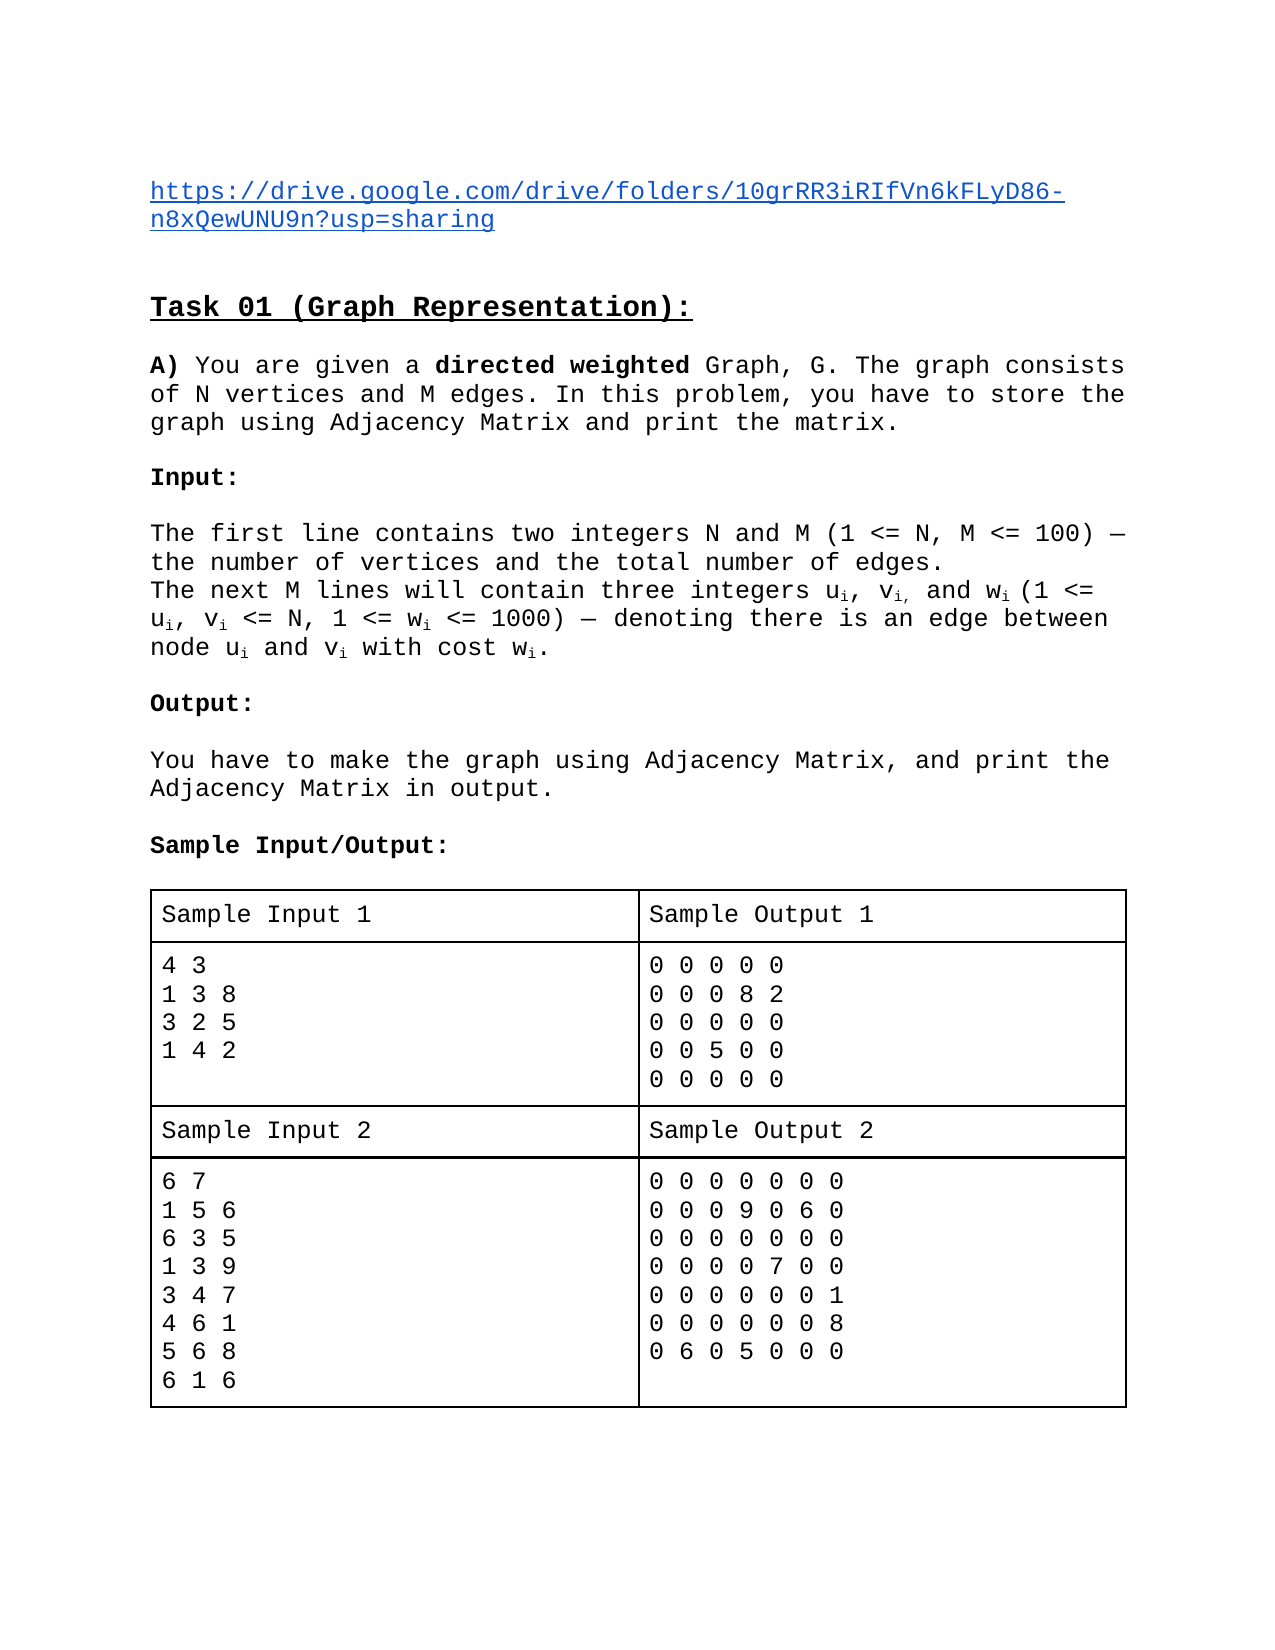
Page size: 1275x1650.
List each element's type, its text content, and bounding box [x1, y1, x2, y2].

text Sample Input/Output: [150, 833, 1125, 861]
text The first line contains two integers N and M (1 <= N, M <= 100) — the number of vertices and the total number of edges. [150, 521, 1125, 578]
table_cell 0 0 0 0 0 0 0 0 0 0 9 0 6 0 0 0 0 0 0 0 0 0 0 0 0 7 0 0 0 0 0 0 0 0 1 0 0 0 0 0 0 8 0 6 0 5 0 0 0 [640, 1159, 1125, 1406]
table_cell Sample Output 2 [640, 1107, 1125, 1156]
table_header Sample Output 1 [640, 891, 1125, 941]
table_header Sample Input 1 [152, 891, 638, 941]
text A) You are given a directed weighted Graph, G. The graph consists of N vertices and M edges. In this problem, you have to store the graph using Adjacency Matrix and print the matrix. [150, 353, 1125, 438]
table_cell 0 0 0 0 0 0 0 0 8 2 0 0 0 0 0 0 0 5 0 0 0 0 0 0 0 [640, 943, 1125, 1105]
text Task 01 (Graph Representation): [150, 292, 1125, 325]
text Input: [150, 464, 1125, 493]
text https://drive.google.com/drive/folders/10grRR3iRIfVn6kFLyD86-n8xQewUNU9n?usp=sharing [150, 178, 1125, 235]
text Output: [150, 691, 1125, 719]
table_cell 4 3 1 3 8 3 2 5 1 4 2 [152, 943, 638, 1105]
text The next M lines will contain three integers ui, vi, and wi (1 <= ui, vi <= N, 1 <= wi <= 1000) — denoting there is an edge between node ui and vi with cost wi. [150, 578, 1125, 663]
table_cell Sample Input 2 [152, 1107, 638, 1156]
table_cell 6 7 1 5 6 6 3 5 1 3 9 3 4 7 4 6 1 5 6 8 6 1 6 [152, 1159, 638, 1406]
text You have to make the graph using Adjacency Matrix, and print the Adjacency Matrix in output. [150, 748, 1125, 804]
